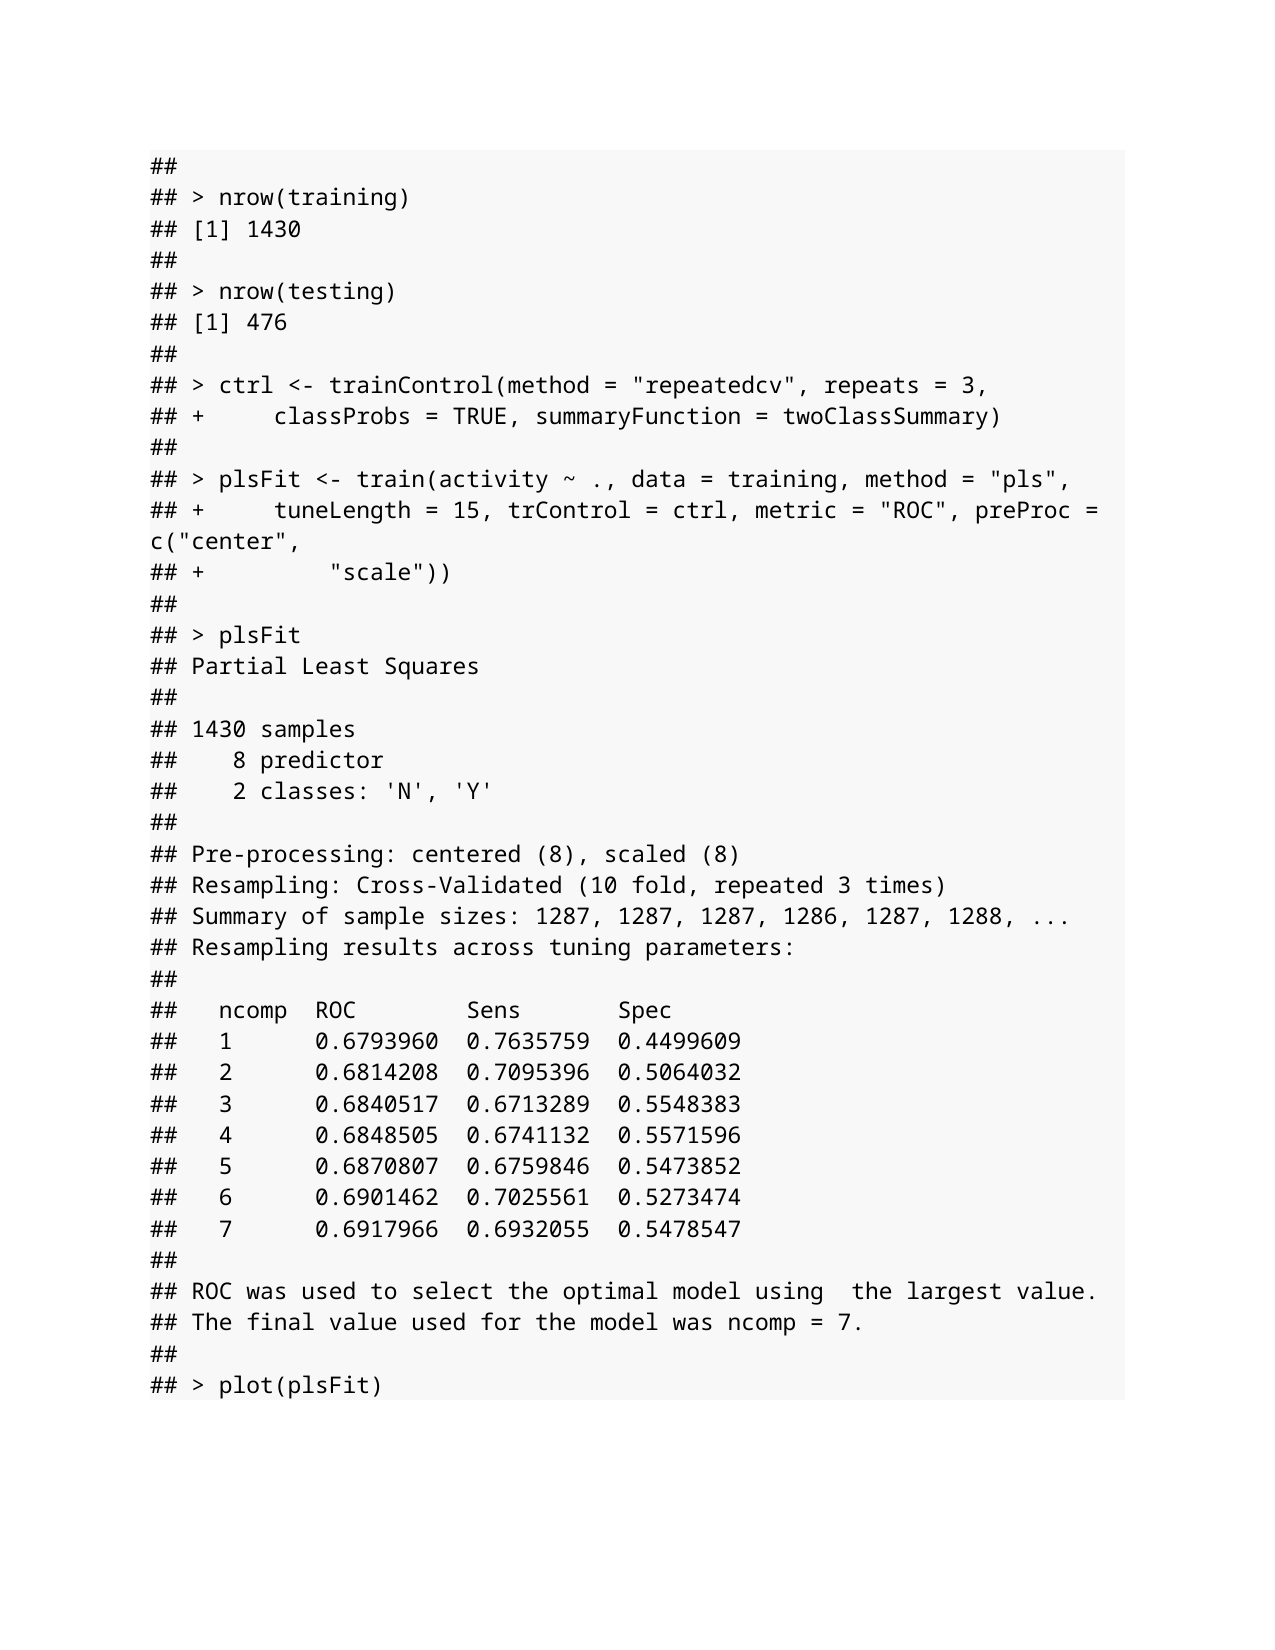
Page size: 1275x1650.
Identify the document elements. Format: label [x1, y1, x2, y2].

text [150, 150, 1125, 1400]
